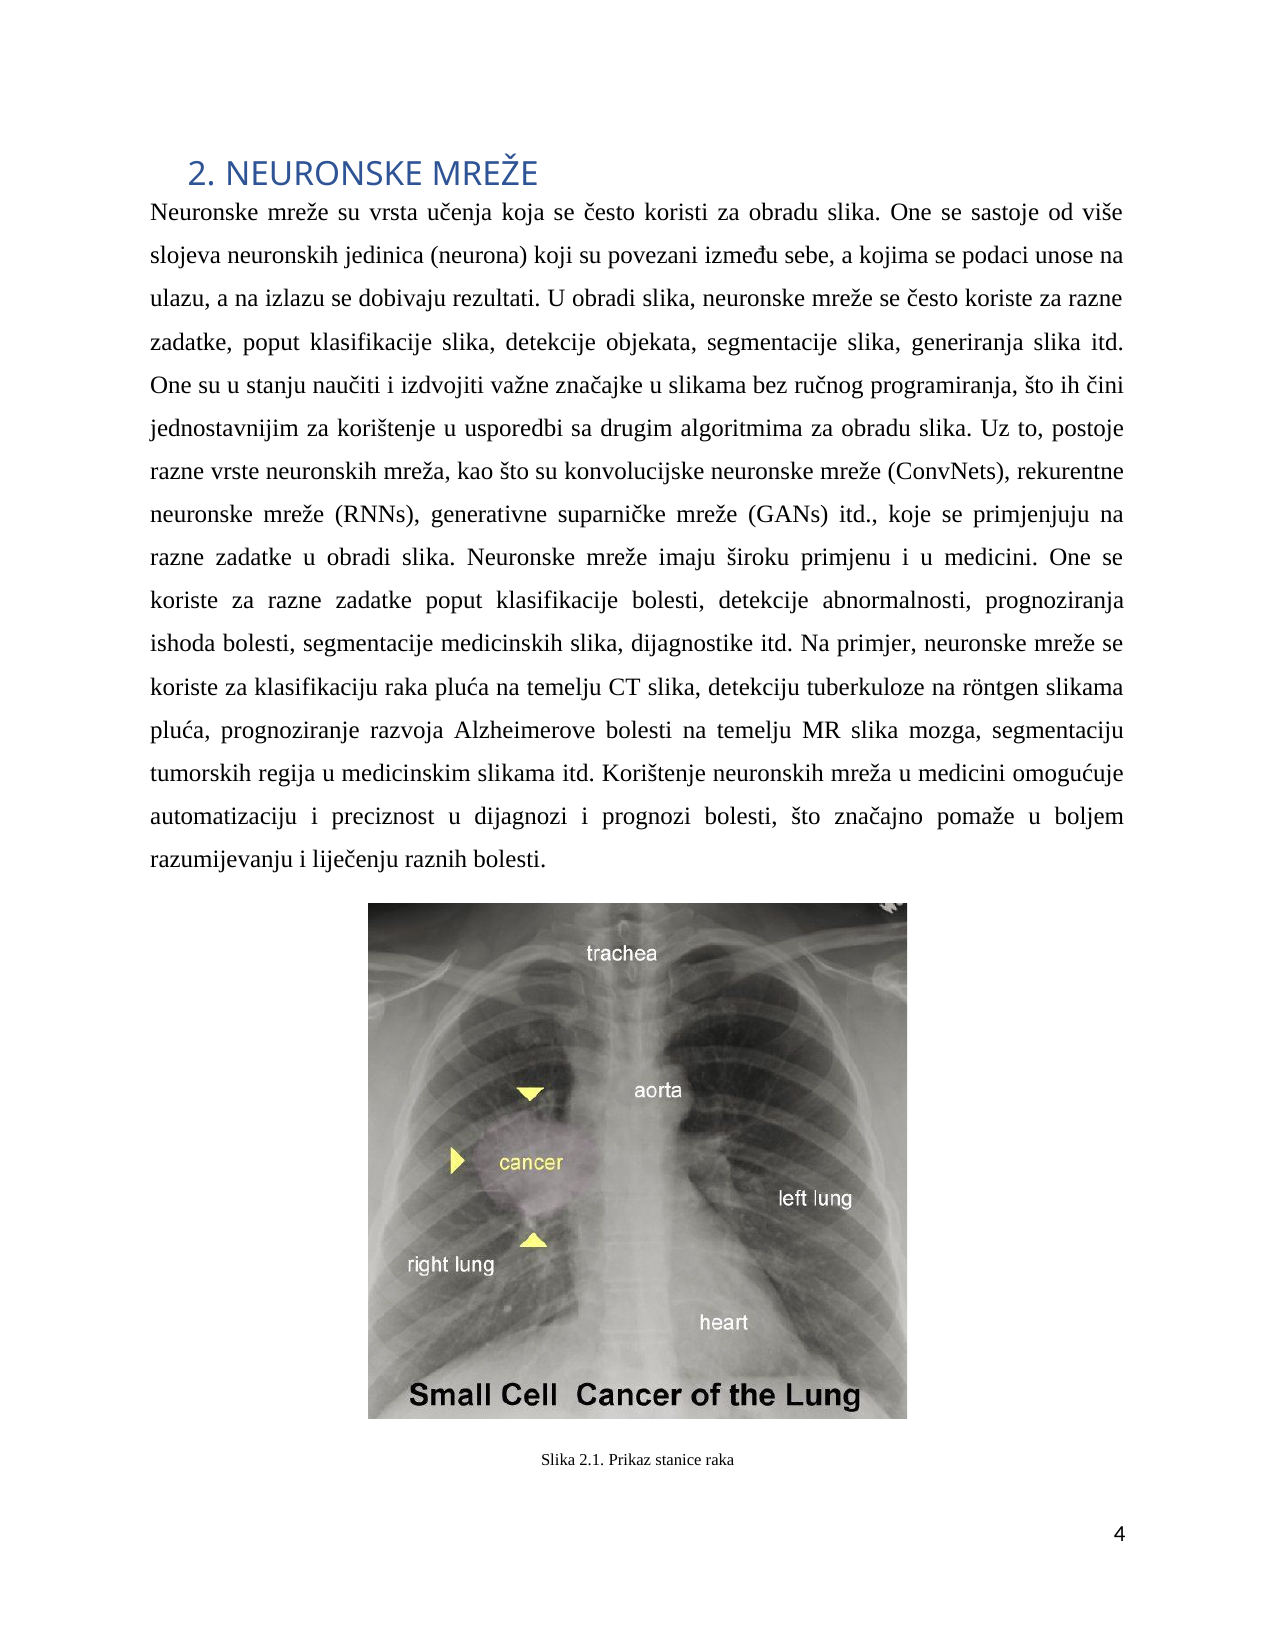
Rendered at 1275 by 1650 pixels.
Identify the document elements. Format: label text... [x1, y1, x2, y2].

text Neuronske mreže su vrsta učenja koja se često koristi za obradu slika. One se sastoje od više slojeva neuronskih jedinica (neurona) koji su povezani između sebe, a kojima se podaci unose na ulazu, a na izlazu se dobivaju rezultati. U obradi slika, neuronske mreže se često koriste za razne zadatke, poput klasifikacije slika, detekcije objekata, segmentacije slika, generiranja slika itd. One su u stanju naučiti i izdvojiti važne značajke u slikama bez ručnog programiranja, što ih čini jednostavnijim za korištenje u usporedbi sa drugim algoritmima za obradu slika. Uz to, postoje razne vrste neuronskih mreža, kao što su konvolucijske neuronske mreže (ConvNets), rekurentne neuronske mreže (RNNs), generativne suparničke mreže (GANs) itd., koje se primjenjuju na razne zadatke u obradi slika. Neuronske mreže imaju široku primjenu i u medicini. One se koriste za razne zadatke poput klasifikacije bolesti, detekcije abnormalnosti, prognoziranja ishoda bolesti, segmentacije medicinskih slika, dijagnostike itd. Na primjer, neuronske mreže se koriste za klasifikaciju raka pluća na temelju CT slika, detekciju tuberkuloze na röntgen slikama pluća, prognoziranje razvoja Alzheimerove bolesti na temelju MR slika mozga, segmentaciju tumorskih regija u medicinskim slikama itd. Korištenje neuronskih mreža u medicini omogućuje automatizaciju i preciznost u dijagnozi i prognozi bolesti, što značajno pomaže u boljem razumijevanju i liječenju raznih bolesti. [150, 197, 1125, 873]
text Slika 2.1. Prikaz stanice raka [150, 1449, 1125, 1469]
picture [368, 903, 908, 1419]
subtitle NEURONSKE MREŽE [187, 150, 1125, 195]
